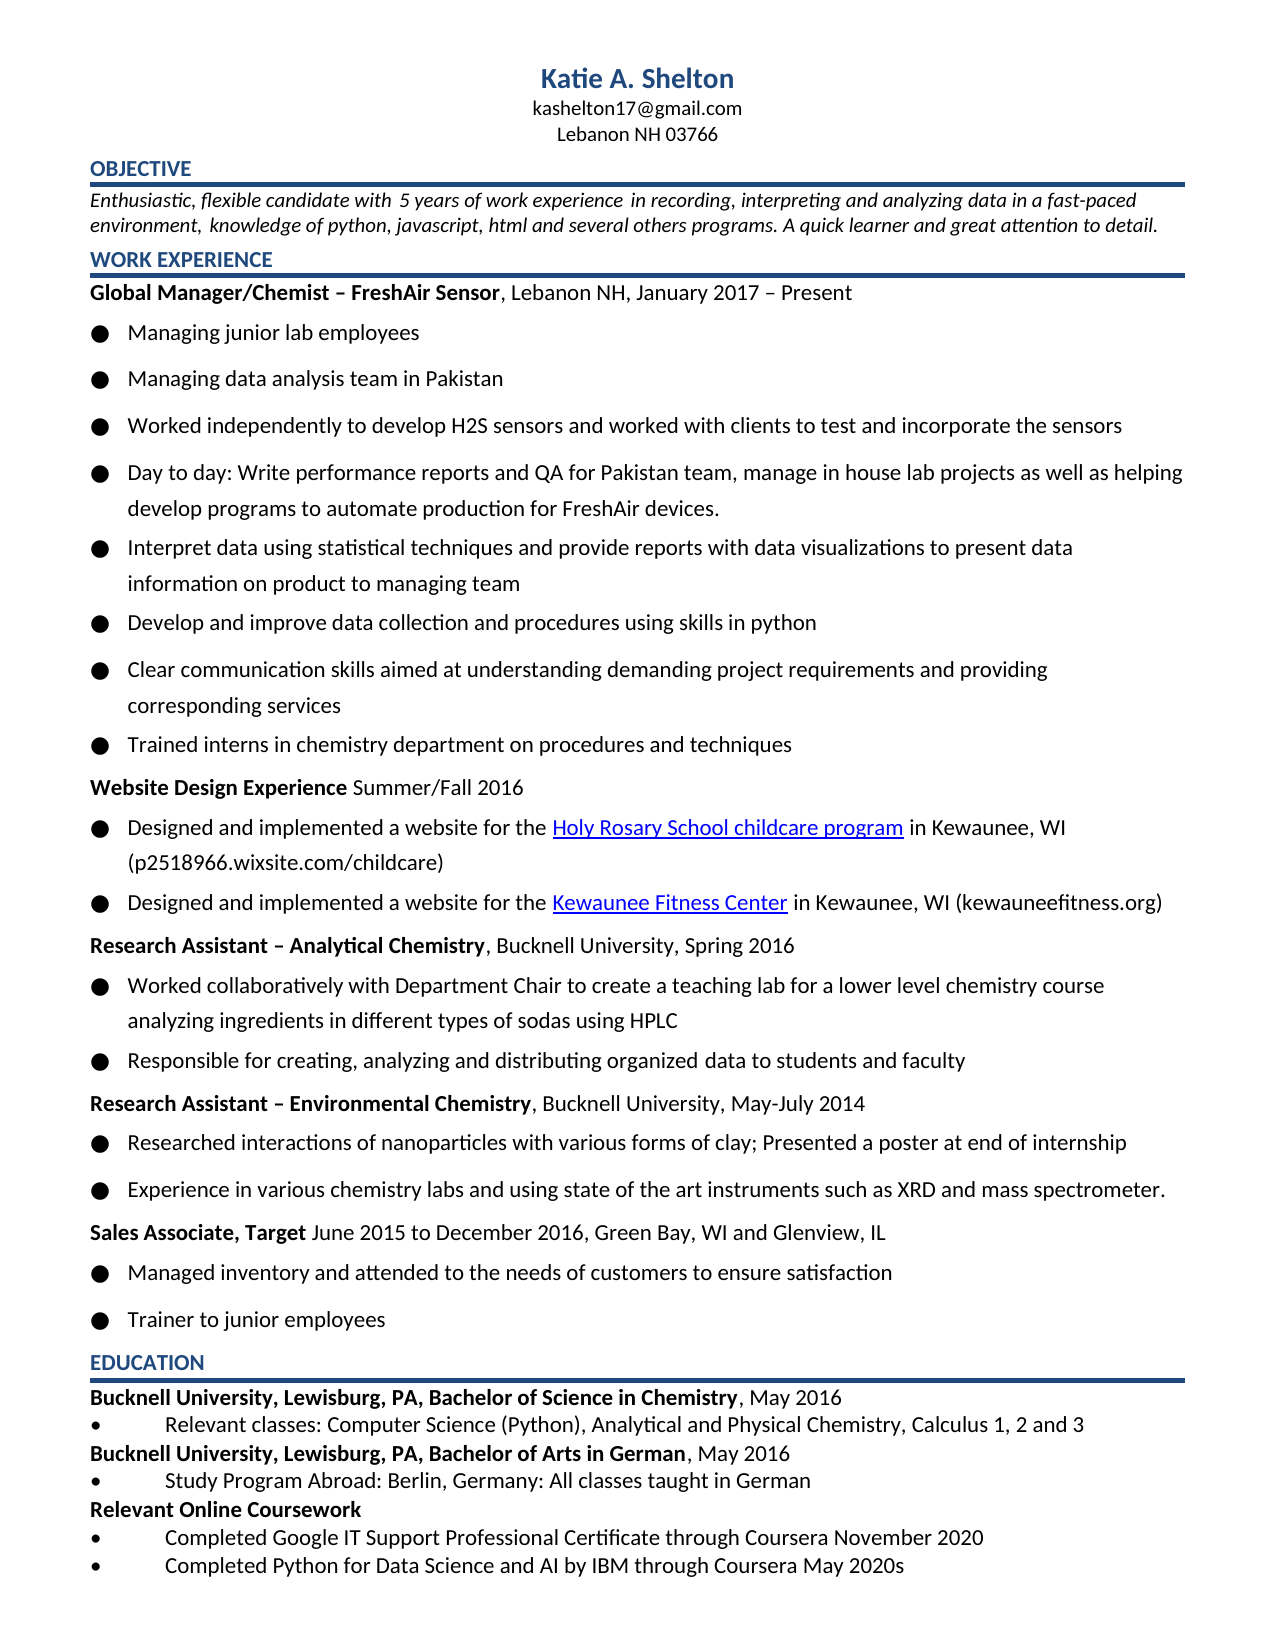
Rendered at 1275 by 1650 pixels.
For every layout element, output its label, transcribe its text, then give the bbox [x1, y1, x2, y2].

list Managing data analysis team in Pakistan [90, 353, 1185, 400]
list Experience in various chemistry labs and using state of the art instruments such as XRD and mass spectrometer. [90, 1164, 1185, 1211]
text Bucknell University, Lewisburg, PA, Bachelor of Arts in German, May 2016 [90, 1439, 1185, 1467]
list Worked independently to develop H2S sensors and worked with clients to test and incorporate the sensors [90, 400, 1185, 447]
text • Relevant classes: Computer Science (Python), Analytical and Physical Chemistry, Calculus 1, 2 and 3 [90, 1411, 1185, 1439]
list Researched interactions of nanoparticles with various forms of clay; Presented a poster at end of internship [90, 1117, 1185, 1164]
list Day to day: Write performance reports and QA for Pakistan team, manage in house lab projects as well as helping develop programs to automate production for FreshAir devices. [90, 447, 1185, 522]
text WORK EXPERIENCE [90, 245, 1185, 273]
list Managing junior lab employees [90, 306, 1185, 353]
text Research Assistant – Environmental Chemistry, Bucknell University, May-July 2014 [90, 1089, 1185, 1117]
text Website Design Experience Summer/Fall 2016 [90, 773, 1185, 801]
text Global Manager/Chemist – FreshAir Sensor, Lebanon NH, January 2017 – Present [90, 278, 1185, 306]
list Develop and improve data collection and procedures using skills in python [90, 597, 1185, 644]
list Trainer to junior employees [90, 1293, 1185, 1340]
list Designed and implemented a website for the Kewaunee Fitness Center in Kewaunee, WI (kewauneefitness.org) [90, 876, 1185, 923]
text OBJECTIVE [90, 154, 1185, 182]
text Katie A. Shelton [90, 60, 1185, 96]
text Research Assistant – Analytical Chemistry, Bucknell University, Spring 2016 [90, 931, 1185, 959]
list Responsible for creating, analyzing and distributing organized data to students and faculty [90, 1034, 1185, 1081]
list Managed inventory and attended to the needs of customers to ensure satisfaction [90, 1246, 1185, 1293]
list Worked collaboratively with Department Chair to create a teaching lab for a lower level chemistry course analyzing ingredients in different types of sodas using HPLC [90, 959, 1185, 1034]
list Clear communication skills aimed at understanding demanding project requirements and providing corresponding services [90, 644, 1185, 719]
list Interpret data using statistical techniques and provide reports with data visualizations to present data information on product to managing team [90, 522, 1185, 597]
text Sales Associate, Target June 2015 to December 2016, Green Bay, WI and Glenview, IL [90, 1218, 1185, 1246]
text Relevant Online Coursework [90, 1495, 1185, 1523]
text • Completed Python for Data Science and AI by IBM through Coursera May 2020s [90, 1551, 1185, 1579]
text Lebanon NH 03766 [90, 121, 1185, 146]
list Trained interns in chemistry department on procedures and techniques [90, 719, 1185, 766]
text • Study Program Abroad: Berlin, Germany: All classes taught in German [90, 1467, 1185, 1495]
list Designed and implemented a website for the Holy Rosary School childcare program in Kewaunee, WI (p2518966.wixsite.com/childcare) [90, 801, 1185, 876]
text kashelton17@gmail.com [90, 96, 1185, 121]
text EDUCATION [90, 1348, 1185, 1378]
text Enthusiastic, flexible candidate with 5 years of work experience in recording, interpreting and analyzing data in a fast-paced environment, knowledge of python, javascript, html and several others programs. A quick learner and great attention to detail. [90, 187, 1185, 238]
text Bucknell University, Lewisburg, PA, Bachelor of Science in Chemistry, May 2016 [90, 1383, 1185, 1411]
text • Completed Google IT Support Professional Certificate through Coursera November 2020 [90, 1523, 1185, 1551]
